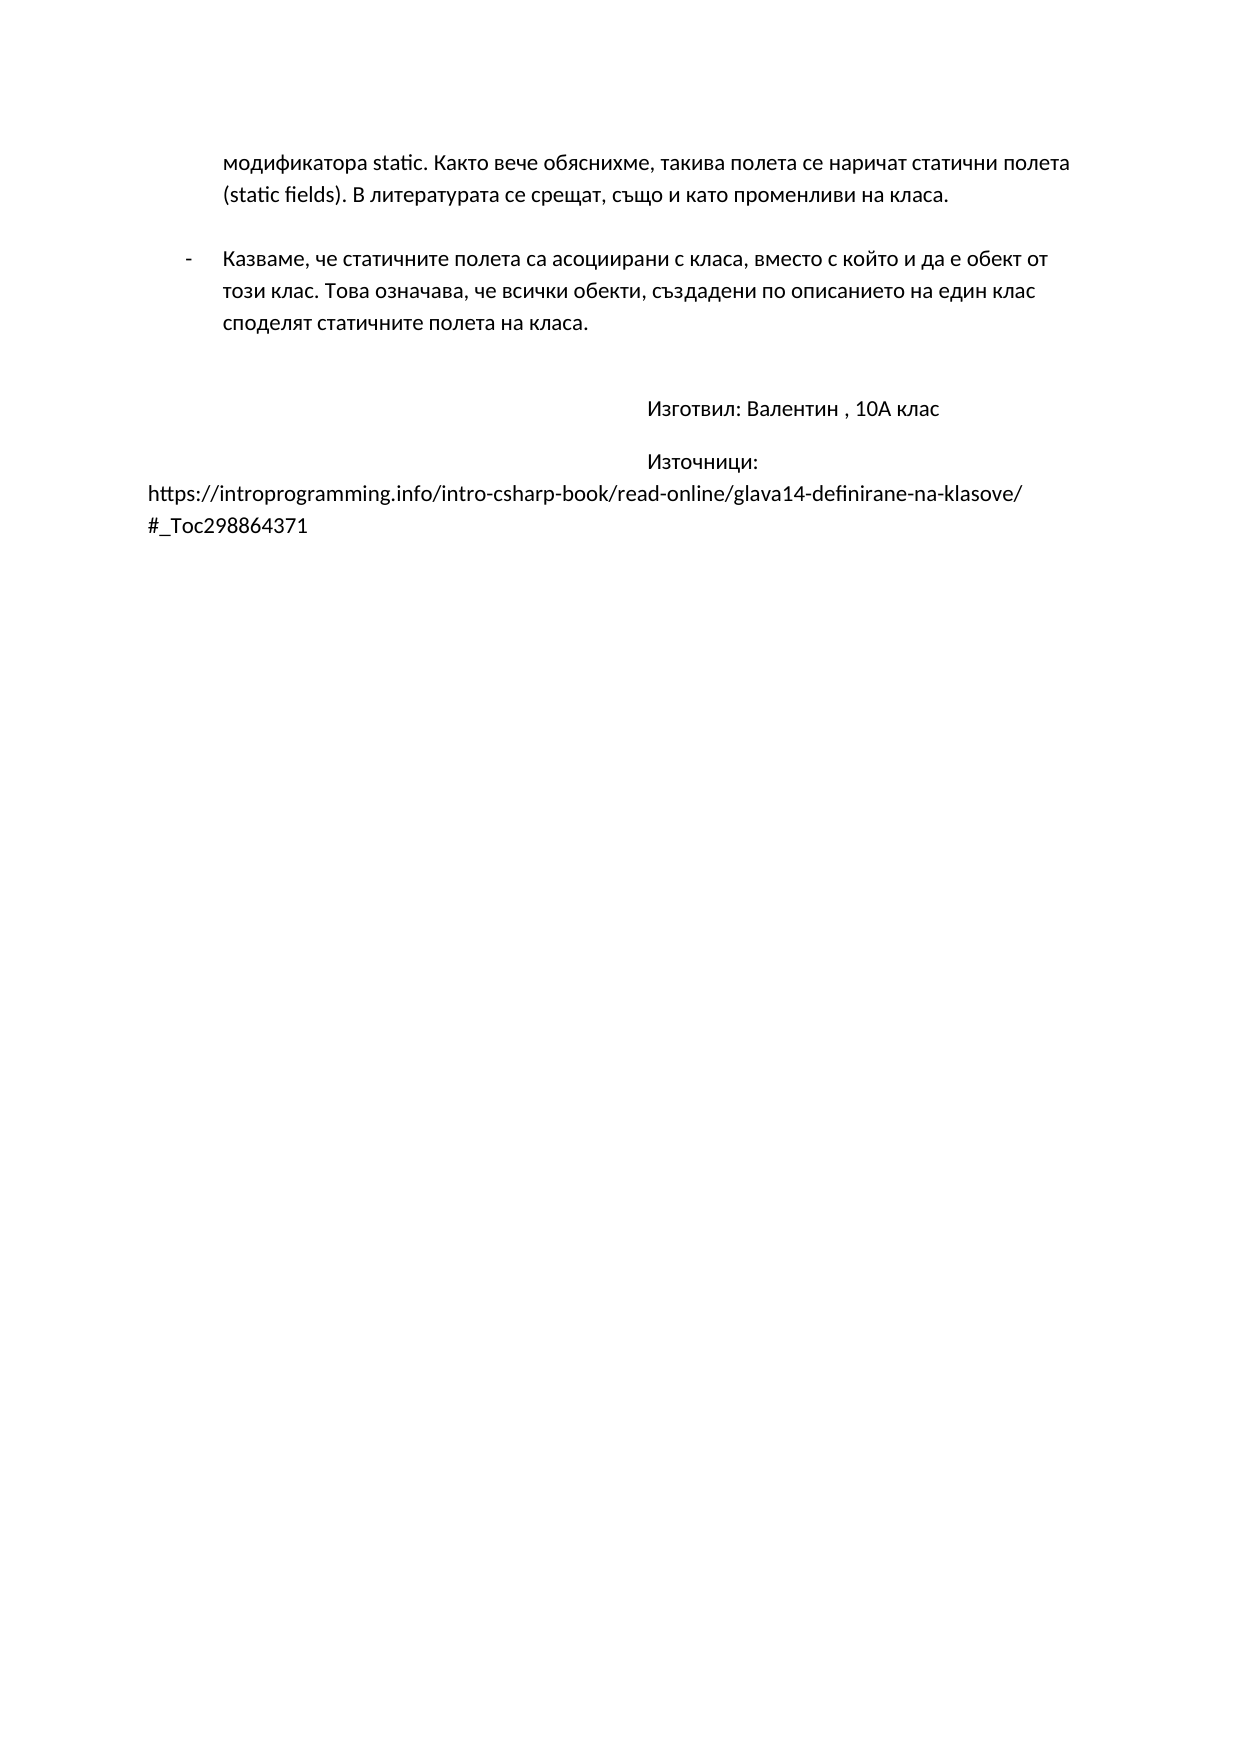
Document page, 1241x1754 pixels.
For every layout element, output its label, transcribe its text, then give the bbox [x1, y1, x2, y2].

text Изготвил: Валентин , 10А клас [148, 394, 1093, 422]
text Източници: https://introprogramming.info/intro-csharp-book/read-online/glava14-definirane-na-klasove/#_Toc298864371 [148, 447, 1093, 539]
list Казваме, че статичните полета са асоциирани с класа, вместо с който и да е обект от този клас. Това означава, че всички обекти, съз­дадени по описанието на един клас споделят статичните полета на класа. [185, 244, 1093, 337]
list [185, 148, 1093, 208]
